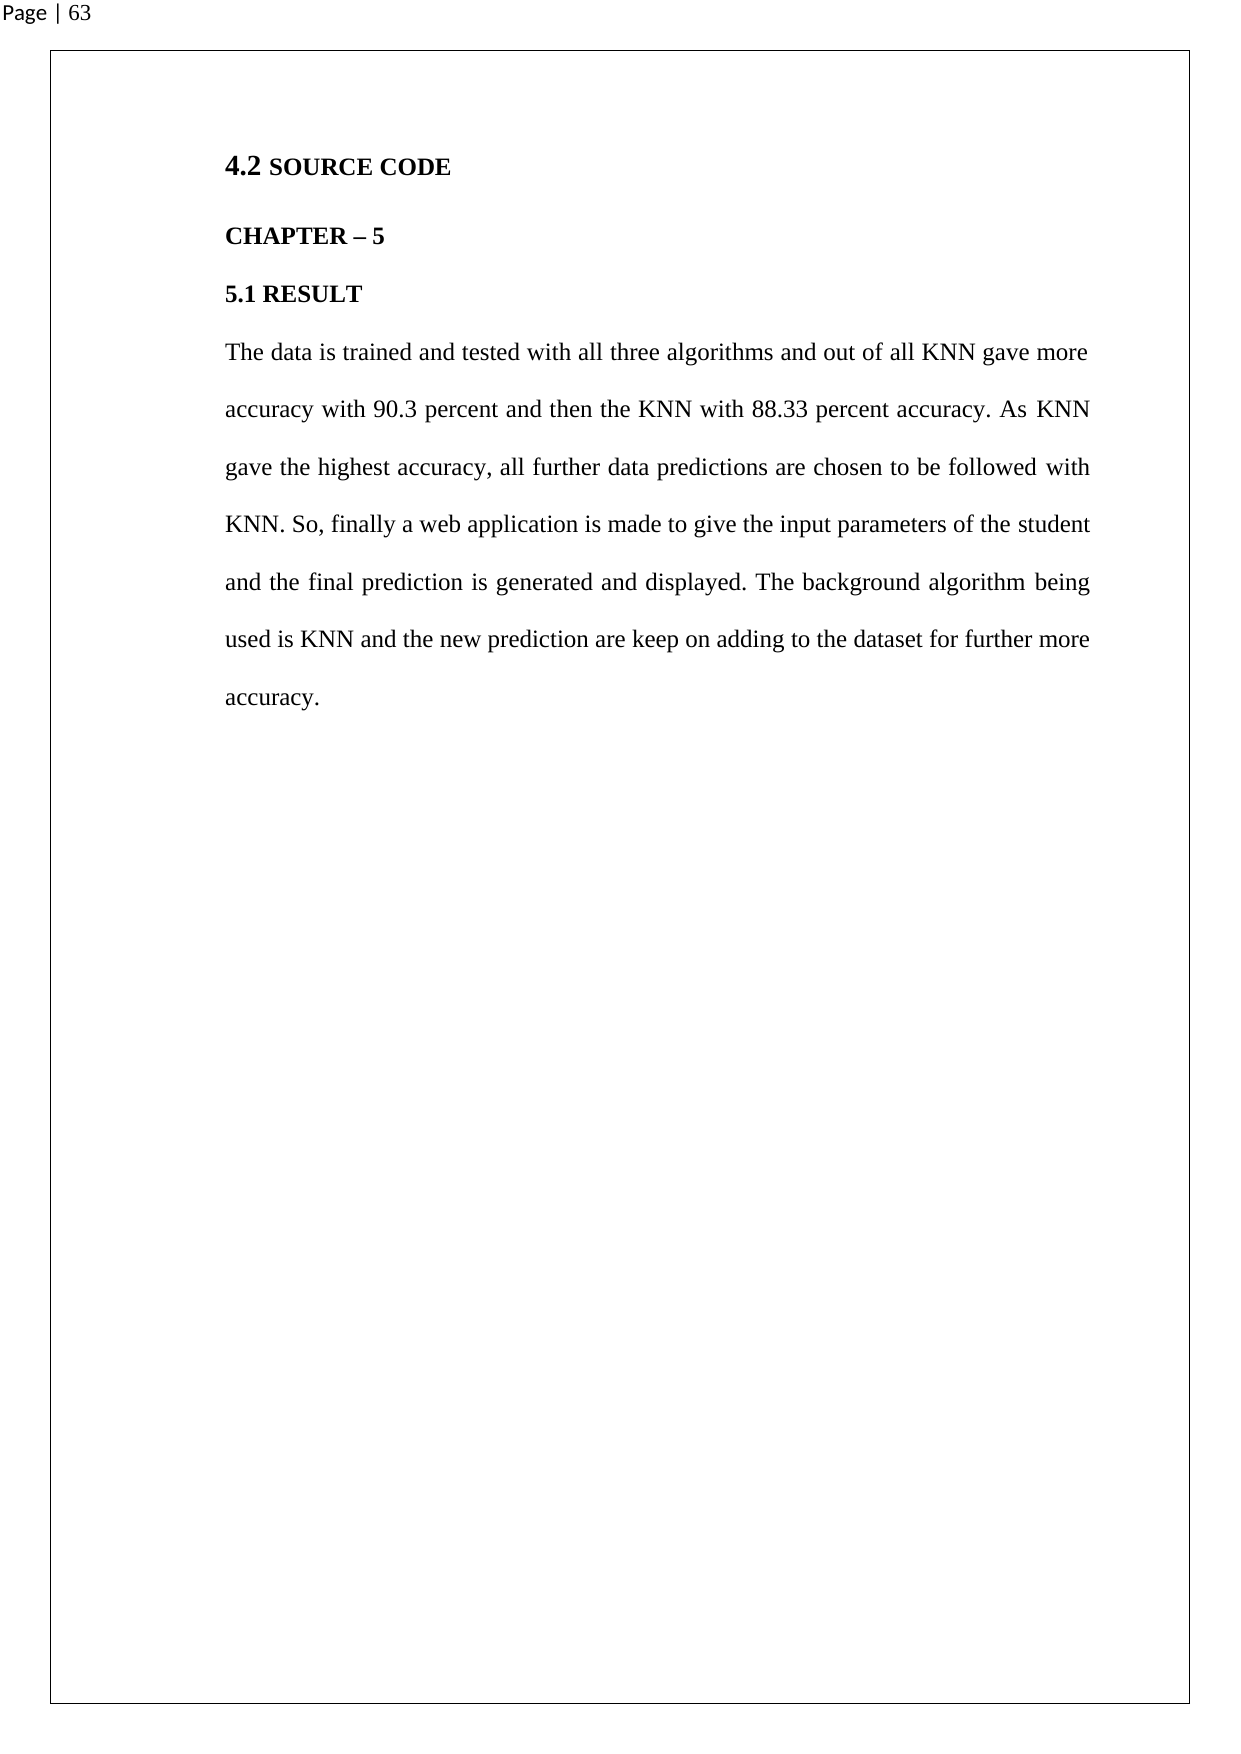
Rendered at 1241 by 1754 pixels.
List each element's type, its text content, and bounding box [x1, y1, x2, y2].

subtitle SOURCE CODE [225, 148, 1171, 182]
subtitle CHAPTER – 5 [225, 221, 1171, 250]
text The data is trained and tested with all three algorithms and out of all KNN gave more accuracy with 90.3 percent and then the KNN with 88.33 percent accuracy. As KNN gave the highest accuracy, all further data predictions are chosen to be followed with KNN. So, finally a web application is made to give the input parameters of the student and the final prediction is generated and displayed. The background algorithm being used is KNN and the new prediction are keep on adding to the dataset for further more accuracy. [225, 337, 1090, 711]
subtitle 5.1 RESULT [225, 279, 1171, 308]
